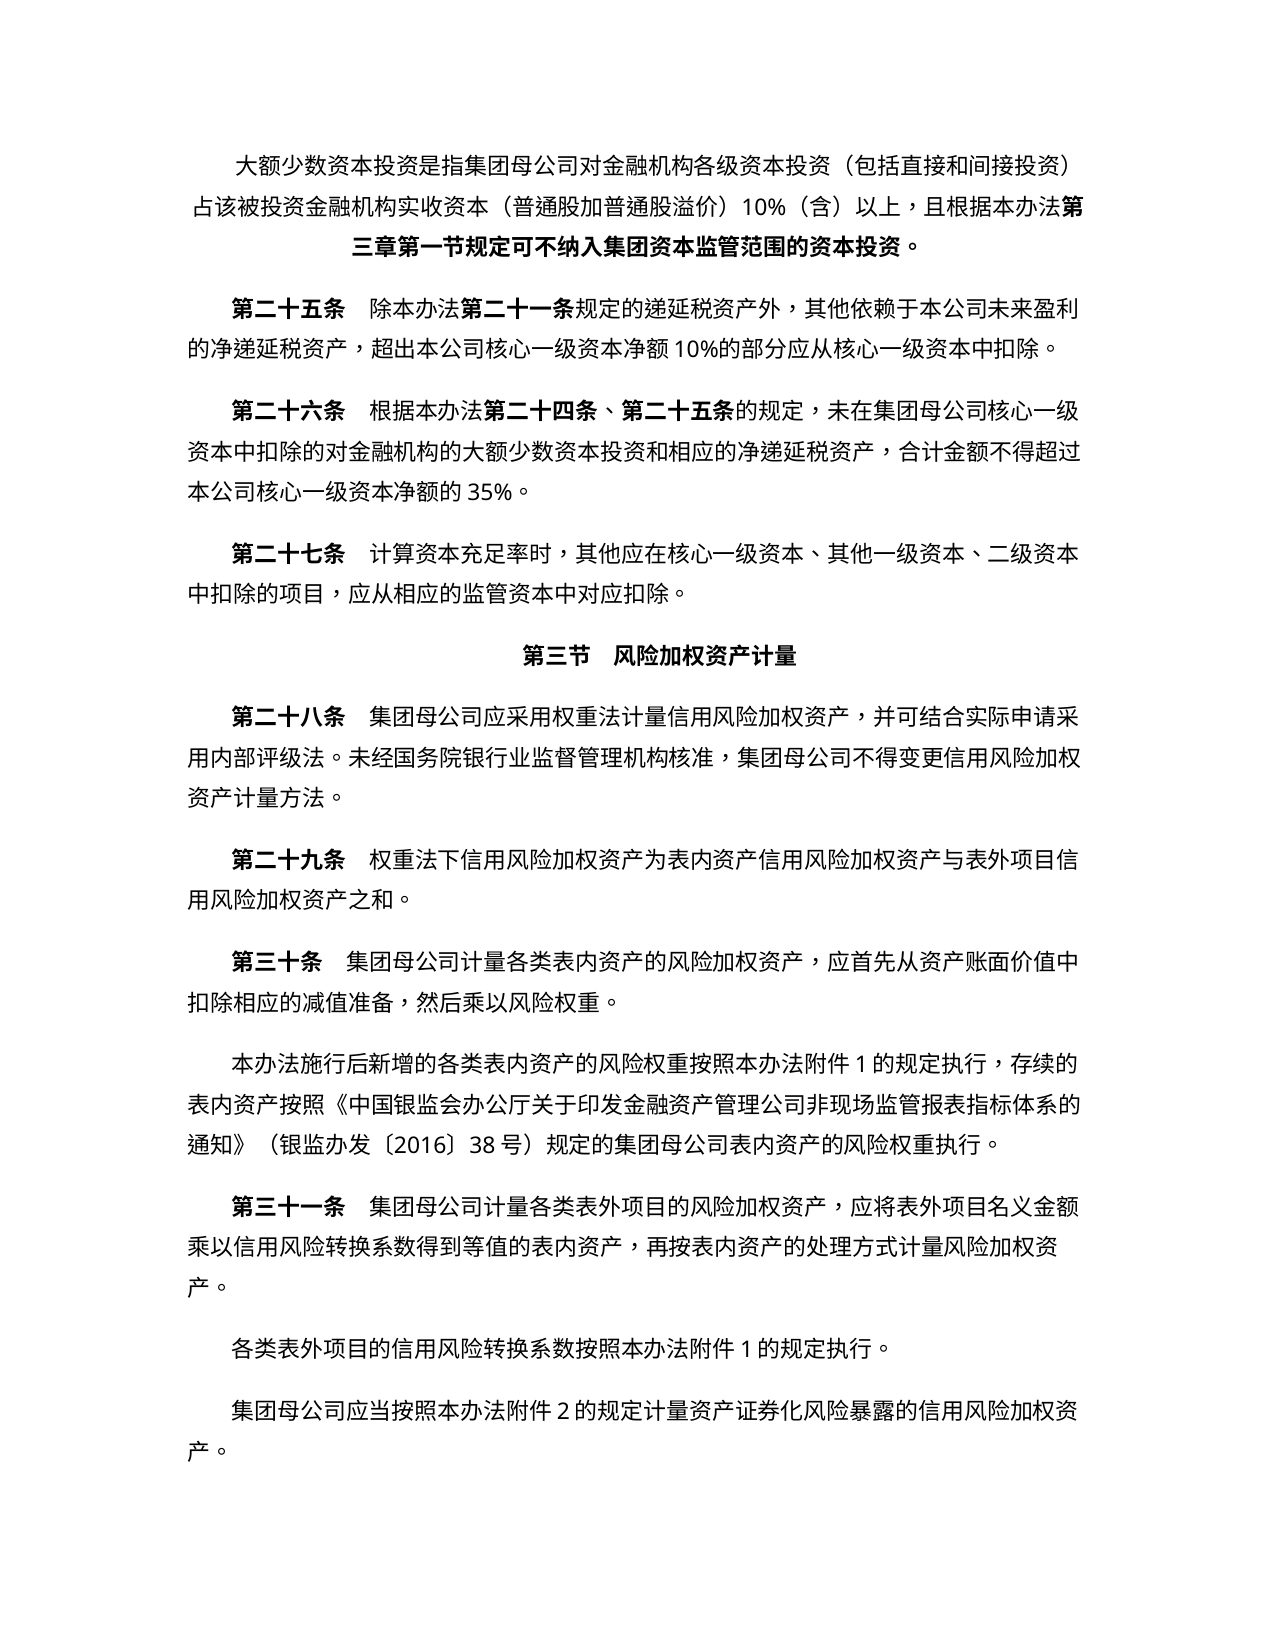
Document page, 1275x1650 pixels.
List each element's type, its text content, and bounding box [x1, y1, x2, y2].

text 第二十六条 根据本办法第二十四条、第二十五条的规定，未在集团母公司核心一级资本中扣除的对金融机构的大额少数资本投资和相应的净递延税资产，合计金额不得超过本公司核心一级资本净额的35%。 [187, 395, 1087, 507]
text 本办法施行后新增的各类表内资产的风险权重按照本办法附件1的规定执行，存续的表内资产按照《中国银监会办公厅关于印发金融资产管理公司非现场监管报表指标体系的通知》（银监办发〔2016〕38号）规定的集团母公司表内资产的风险权重执行。 [187, 1048, 1087, 1160]
text 第三十一条 集团母公司计量各类表外项目的风险加权资产，应将表外项目名义金额乘以信用风险转换系数得到等值的表内资产，再按表内资产的处理方式计量风险加权资产。 [187, 1191, 1087, 1303]
text 各类表外项目的信用风险转换系数按照本办法附件1的规定执行。 [187, 1333, 1087, 1364]
text 第三节 风险加权资产计量 [187, 639, 1087, 671]
text 第二十七条 计算资本充足率时，其他应在核心一级资本、其他一级资本、二级资本中扣除的项目，应从相应的监管资本中对应扣除。 [187, 537, 1087, 609]
text 大额少数资本投资是指集团母公司对金融机构各级资本投资（包括直接和间接投资）占该被投资金融机构实收资本（普通股加普通股溢价）10%（含）以上，且根据本办法第三章第一节规定可不纳入集团资本监管范围的资本投资。 [187, 150, 1087, 262]
text 第二十九条 权重法下信用风险加权资产为表内资产信用风险加权资产与表外项目信用风险加权资产之和。 [187, 844, 1087, 916]
text 第二十八条 集团母公司应采用权重法计量信用风险加权资产，并可结合实际申请采用内部评级法。未经国务院银行业监督管理机构核准，集团母公司不得变更信用风险加权资产计量方法。 [187, 701, 1087, 813]
text 第三十条 集团母公司计量各类表内资产的风险加权资产，应首先从资产账面价值中扣除相应的减值准备，然后乘以风险权重。 [187, 946, 1087, 1018]
text 第二十五条 除本办法第二十一条规定的递延税资产外，其他依赖于本公司未来盈利的净递延税资产，超出本公司核心一级资本净额10%的部分应从核心一级资本中扣除。 [187, 293, 1087, 364]
text 集团母公司应当按照本办法附件2的规定计量资产证券化风险暴露的信用风险加权资产。 [187, 1395, 1087, 1467]
